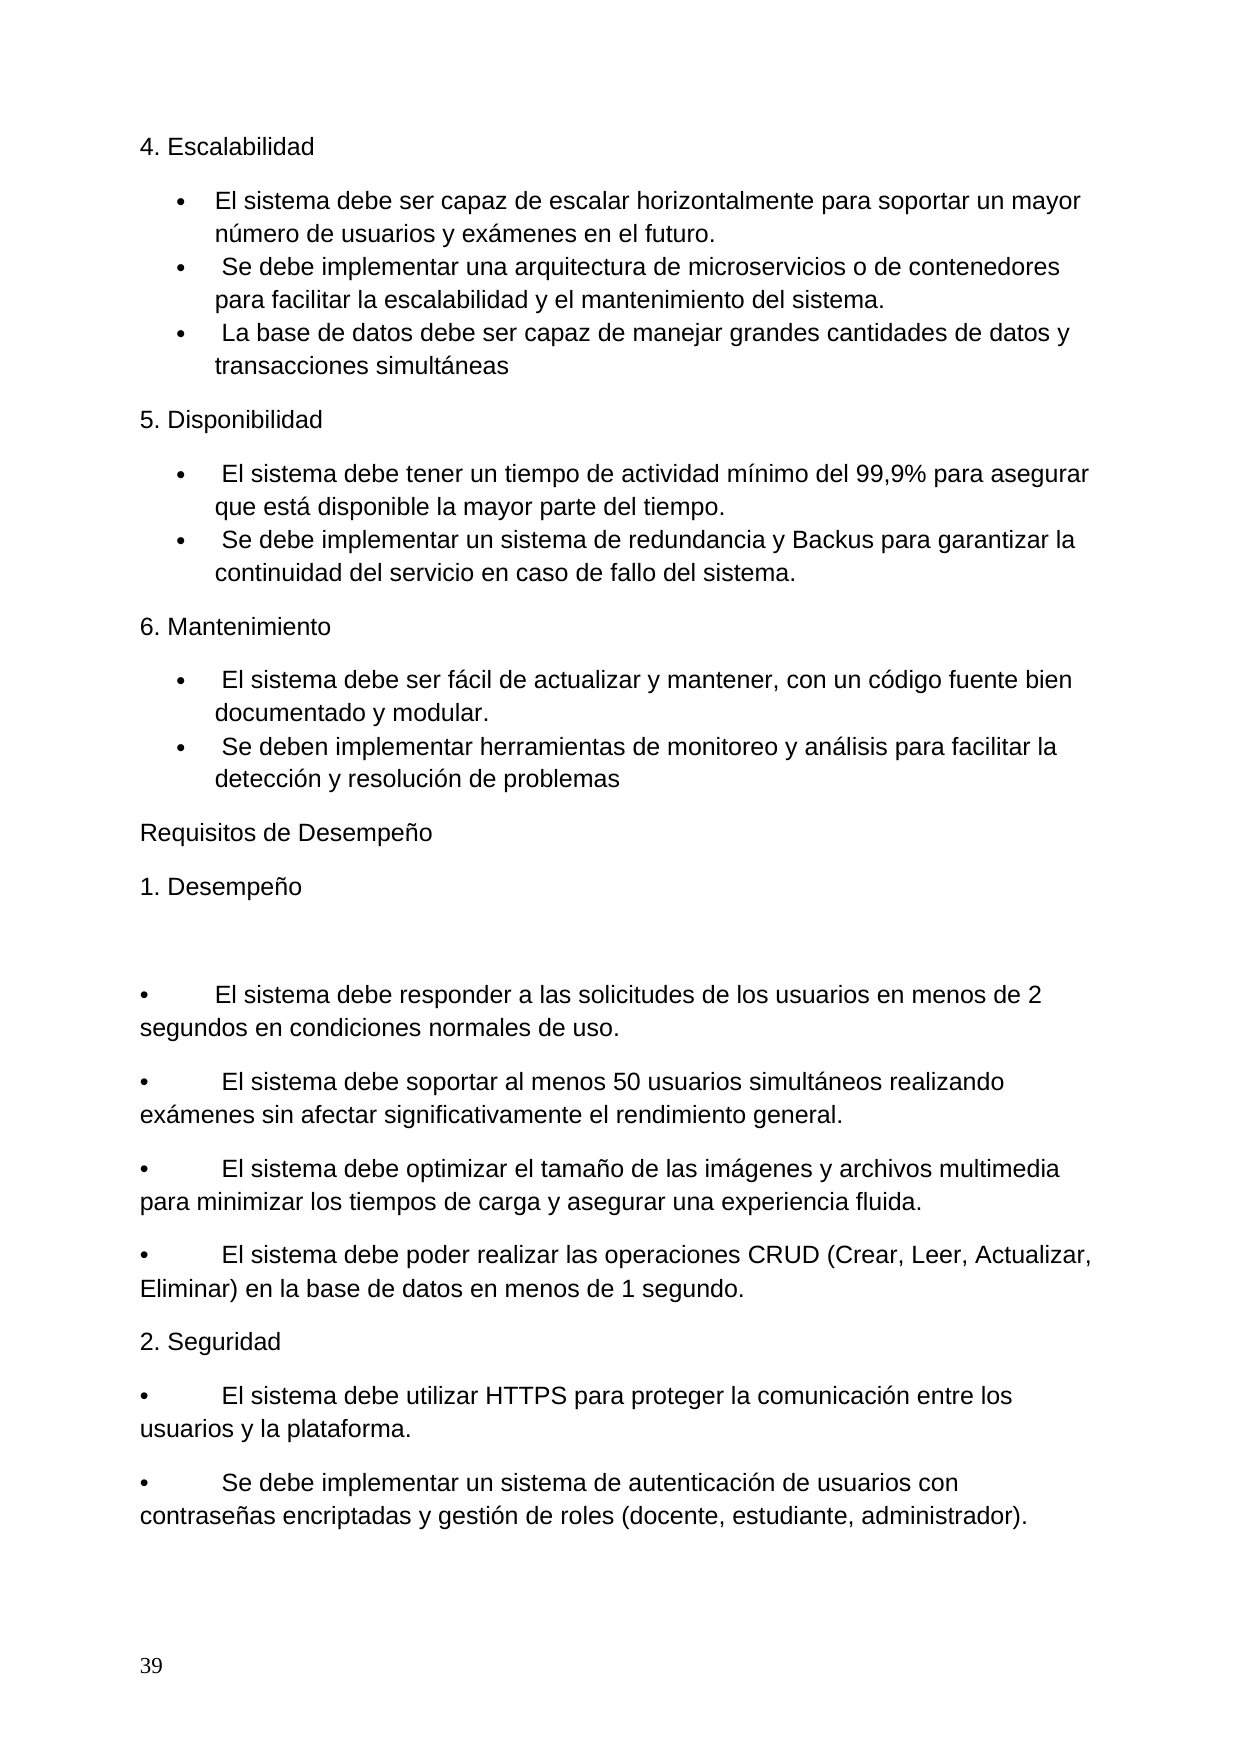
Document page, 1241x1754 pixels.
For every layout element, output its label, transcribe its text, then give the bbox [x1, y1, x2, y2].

text 2. Seguridad [139, 1327, 1101, 1356]
list Se deben implementar herramientas de monitoreo y análisis para facilitar la detección y resolución de problemas [177, 731, 1101, 793]
text Requisitos de Desempeño [139, 818, 1101, 847]
text 4. Escalabilidad [139, 132, 1101, 161]
text 1. Desempeño [139, 872, 1101, 901]
text • El sistema debe poder realizar las operaciones CRUD (Crear, Leer, Actualizar, Eliminar) en la base de datos en menos de 1 segundo. [139, 1241, 1101, 1302]
text • El sistema debe responder a las solicitudes de los usuarios en menos de 2 segundos en condiciones normales de uso. [139, 980, 1101, 1042]
text • El sistema debe utilizar HTTPS para proteger la comunicación entre los usuarios y la plataforma. [139, 1381, 1101, 1443]
text • Se debe implementar un sistema de autenticación de usuarios con contraseñas encriptadas y gestión de roles (docente, estudiante, administrador). [139, 1468, 1101, 1530]
list Se debe implementar un sistema de redundancia y Backus para garantizar la continuidad del servicio en caso de fallo del sistema. [177, 525, 1101, 586]
text 6. Mantenimiento [139, 612, 1101, 640]
list Se debe implementar una arquitectura de microservicios o de contenedores para facilitar la escalabilidad y el mantenimiento del sistema. [177, 252, 1101, 314]
text 5. Disponibilidad [139, 405, 1101, 433]
text • El sistema debe soportar al menos 50 usuarios simultáneos realizando exámenes sin afectar significativamente el rendimiento general. [139, 1067, 1101, 1128]
text • El sistema debe optimizar el tamaño de las imágenes y archivos multimedia para minimizar los tiempos de carga y asegurar una experiencia fluida. [139, 1154, 1101, 1215]
list El sistema debe ser capaz de escalar horizontalmente para soportar un mayor número de usuarios y exámenes en el futuro. [177, 186, 1101, 248]
list La base de datos debe ser capaz de manejar grandes cantidades de datos y transacciones simultáneas [177, 318, 1101, 380]
list El sistema debe ser fácil de actualizar y mantener, con un código fuente bien documentado y modular. [177, 665, 1101, 727]
list El sistema debe tener un tiempo de actividad mínimo del 99,9% para asegurar que está disponible la mayor parte del tiempo. [177, 459, 1101, 520]
